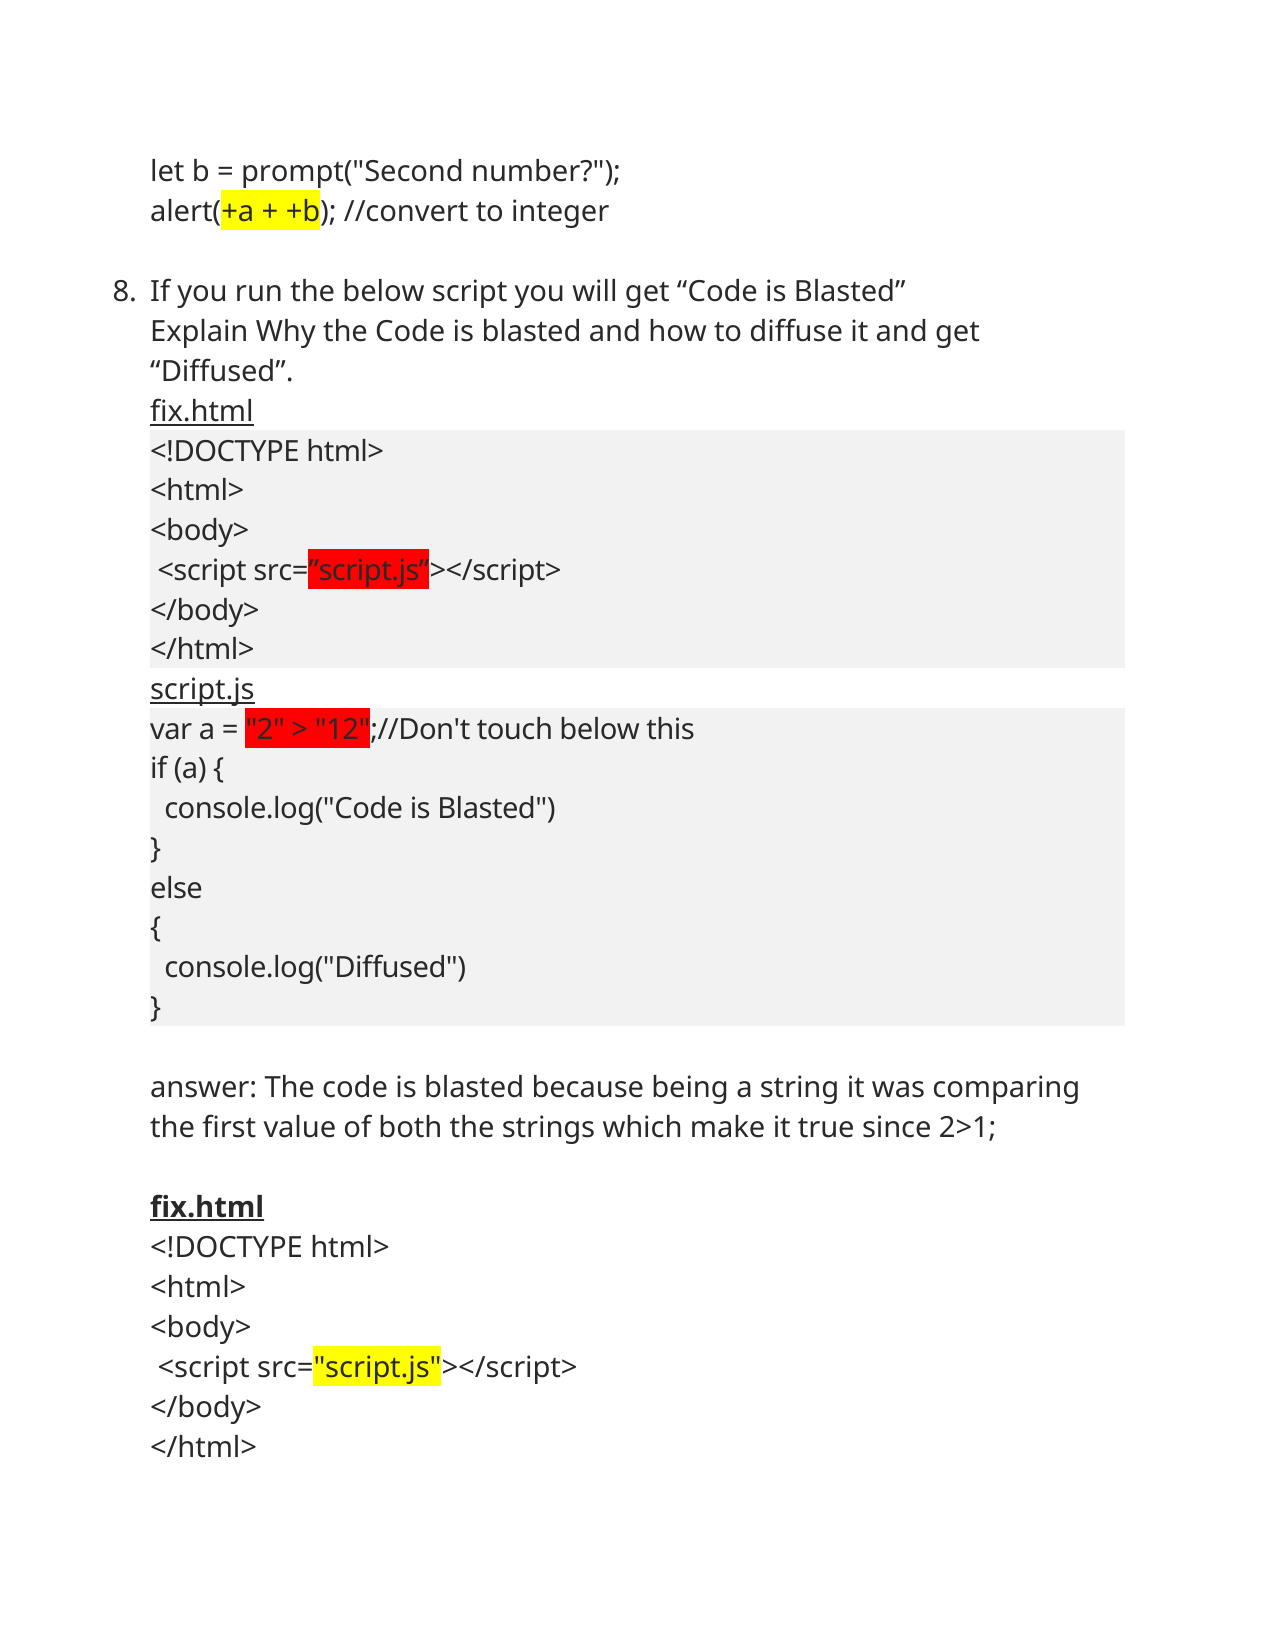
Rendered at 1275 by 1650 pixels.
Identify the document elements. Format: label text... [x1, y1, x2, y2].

text </body> [150, 1386, 1125, 1426]
text Explain Why the Code is blasted and how to diffuse it and get “Diffused”. [150, 310, 1125, 390]
text <html> [150, 1266, 1125, 1306]
text <script src="script.js"></script> [441, 1346, 1125, 1386]
text <script src="script.js"></script> [150, 1346, 313, 1386]
text fix.html [150, 390, 1125, 430]
text <!DOCTYPE html> [150, 1226, 1125, 1266]
text alert(+a + +b); //convert to integer [150, 190, 221, 230]
text alert(+a + +b); //convert to integer [320, 190, 1125, 230]
text script.js [150, 668, 1125, 708]
text </html> [150, 1426, 1125, 1466]
text <!DOCTYPE html> <html> <body> <script src=”script.js”></script> </body> </html> [150, 430, 1125, 668]
text answer: The code is blasted because being a string it was comparing the first value of both the strings which make it true since 2>1; [150, 1066, 1125, 1146]
text let b = prompt("Second number?"); [150, 150, 1125, 190]
text var a = "2" > "12";//Don't touch below this if (a) { console.log("Code is Blasted") } else { console.log("Diffused") } [150, 708, 1125, 1026]
text fix.html [150, 1186, 1125, 1226]
list If you run the below script you will get “Code is Blasted” [112, 270, 1125, 310]
text <body> [150, 1306, 1125, 1346]
